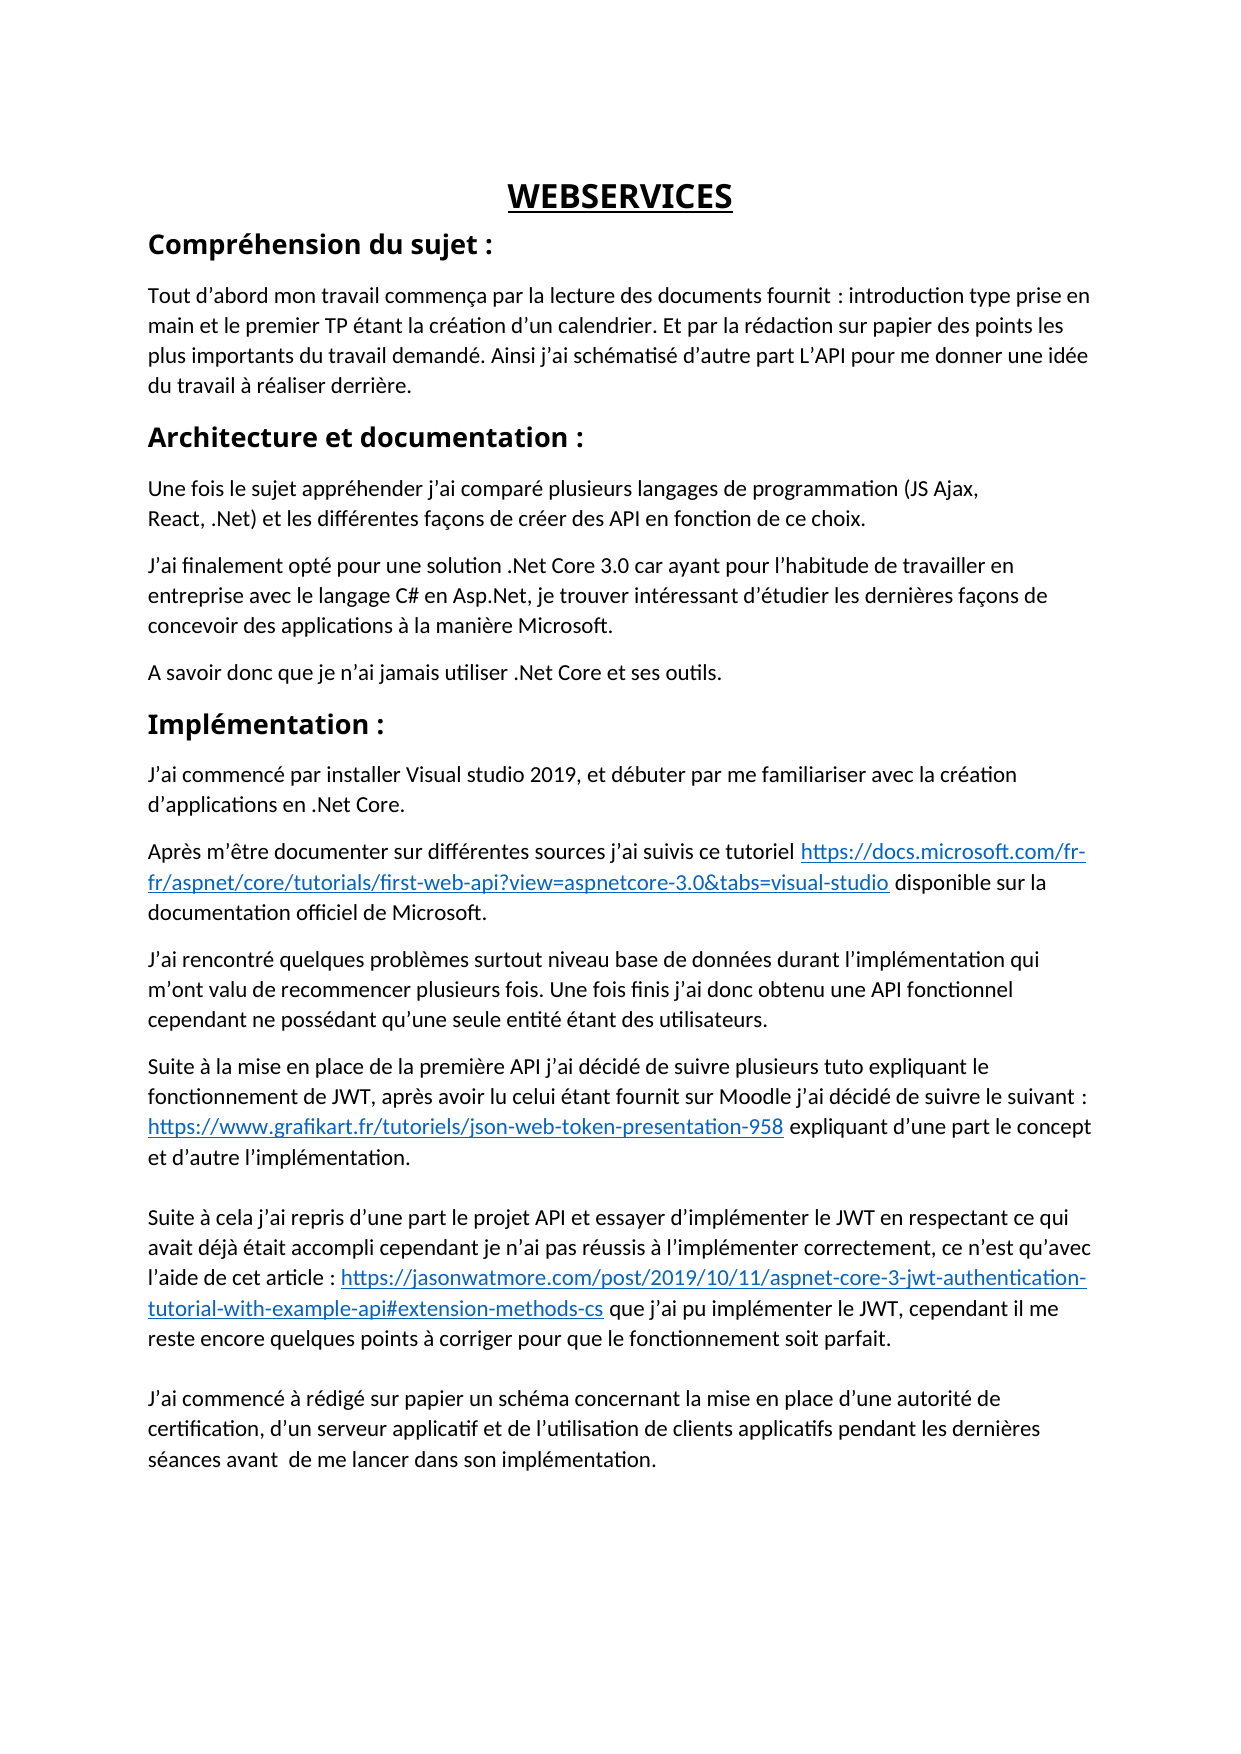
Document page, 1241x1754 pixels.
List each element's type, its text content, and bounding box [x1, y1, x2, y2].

text Tout d’abord mon travail commença par la lecture des documents fournit : introduction type prise en main et le premier TP étant la création d’un calendrier. Et par la rédaction sur papier des points les plus importants du travail demandé. Ainsi j’ai schématisé d’autre part L’API pour me donner une idée du travail à réaliser derrière. [148, 281, 1093, 400]
text J’ai finalement opté pour une solution .Net Core 3.0 car ayant pour l’habitude de travailler en entreprise avec le langage C# en Asp.Net, je trouver intéressant d’étudier les dernières façons de concevoir des applications à la manière Microsoft. [148, 551, 1093, 639]
text Suite à la mise en place de la première API j’ai décidé de suivre plusieurs tuto expliquant le fonctionnement de JWT, après avoir lu celui étant fournit sur Moodle j’ai décidé de suivre le suivant : https://www.grafikart.fr/tutoriels/json-web-token-presentation-958 expliquant d’une part le concept et d’autre l’implémentation. Suite à cela j’ai repris d’une part le projet API et essayer d’implémenter le JWT en respectant ce qui avait déjà était accompli cependant je n’ai pas réussis à l’implémenter correctement, ce n’est qu’avec l’aide de cet article : https://jasonwatmore.com/post/2019/10/11/aspnet-core-3-jwt-authentication-tutorial-with-example-api#extension-methods-cs que j’ai pu implémenter le JWT, cependant il me reste encore quelques points à corriger pour que le fonctionnement soit parfait. J’ai commencé à rédigé sur papier un schéma concernant la mise en place d’une autorité de certification, d’un serveur applicatif et de l’utilisation de clients applicatifs pendant les dernières séances avant de me lancer dans son implémentation. [148, 1052, 1093, 1473]
text Après m’être documenter sur différentes sources j’ai suivis ce tutoriel https://docs.microsoft.com/fr-fr/aspnet/core/tutorials/first-web-api?view=aspnetcore-3.0&tabs=visual-studio disponible sur la documentation officiel de Microsoft. [148, 837, 1093, 926]
text A savoir donc que je n’ai jamais utiliser .Net Core et ses outils. [148, 658, 1093, 686]
subtitle WEBSERVICES [148, 173, 1093, 218]
subtitle Implémentation : [148, 705, 1093, 742]
subtitle Architecture et documentation : [148, 418, 1093, 455]
subtitle Compréhension du sujet : [148, 226, 1093, 263]
text J’ai commencé par installer Visual studio 2019, et débuter par me familiariser avec la création d’applications en .Net Core. [148, 760, 1093, 819]
text J’ai rencontré quelques problèmes surtout niveau base de données durant l’implémentation qui m’ont valu de recommencer plusieurs fois. Une fois finis j’ai donc obtenu une API fonctionnel cependant ne possédant qu’une seule entité étant des utilisateurs. [148, 945, 1093, 1033]
text Une fois le sujet appréhender j’ai comparé plusieurs langages de programmation (JS Ajax, React, .Net) et les différentes façons de créer des API en fonction de ce choix. [148, 474, 1093, 532]
